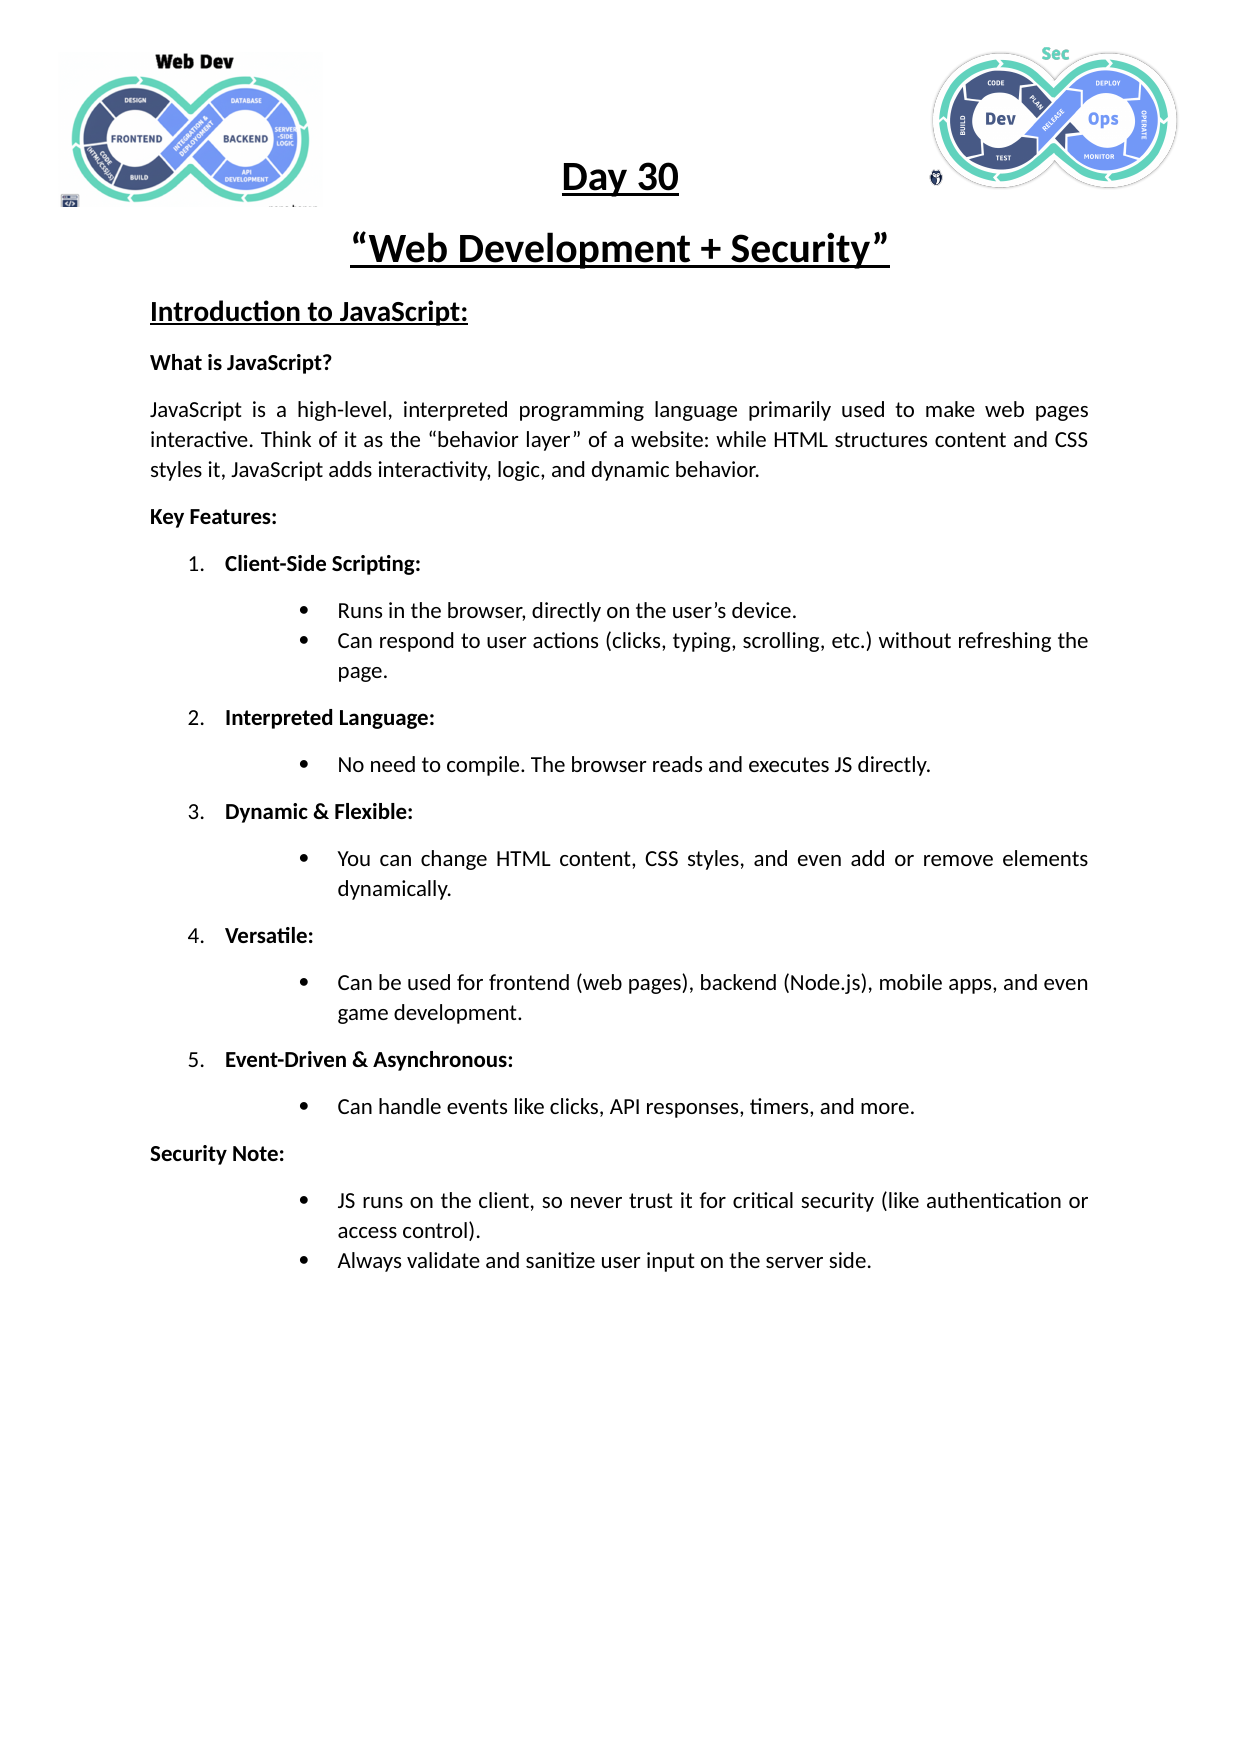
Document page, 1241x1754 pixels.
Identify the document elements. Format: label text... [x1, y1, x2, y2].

list No need to compile. The browser reads and executes JS directly. [300, 750, 1090, 778]
text Key Features: [150, 502, 1090, 530]
list Runs in the browser, directly on the user’s device. [300, 596, 1090, 624]
list You can change HTML content, CSS styles, and even add or remove elements dynamically. [300, 844, 1090, 902]
list Can respond to user actions (clicks, typing, scrolling, etc.) without refreshing the page. [300, 626, 1090, 684]
list Client-Side Scripting: [187, 549, 1090, 577]
picture [928, 45, 1181, 207]
picture [58, 52, 323, 207]
text Introduction to JavaScript: [150, 293, 1090, 329]
text Security Note: [150, 1139, 1090, 1167]
text JavaScript is a high-level, interpreted programming language primarily used to make web pages interactive. Think of it as the “behavior layer” of a website: while HTML structures content and CSS styles it, JavaScript adds interactivity, logic, and dynamic behavior. [150, 395, 1090, 483]
list Event-Driven & Asynchronous: [187, 1045, 1090, 1073]
list Can handle events like clicks, API responses, timers, and more. [300, 1092, 1090, 1120]
text “Web Development + Security” [150, 222, 1090, 272]
list Can be used for frontend (web pages), backend (Node.js), mobile apps, and even game development. [300, 968, 1090, 1026]
list Versatile: [187, 921, 1090, 949]
list JS runs on the client, so never trust it for critical security (like authentication or access control). [300, 1186, 1090, 1244]
text Day 30 [342, 150, 851, 201]
list Dynamic & Flexible: [187, 797, 1090, 825]
list Always validate and sanitize user input on the server side. [300, 1246, 1090, 1274]
list Interpreted Language: [187, 703, 1090, 731]
text What is JavaScript? [150, 348, 1090, 376]
